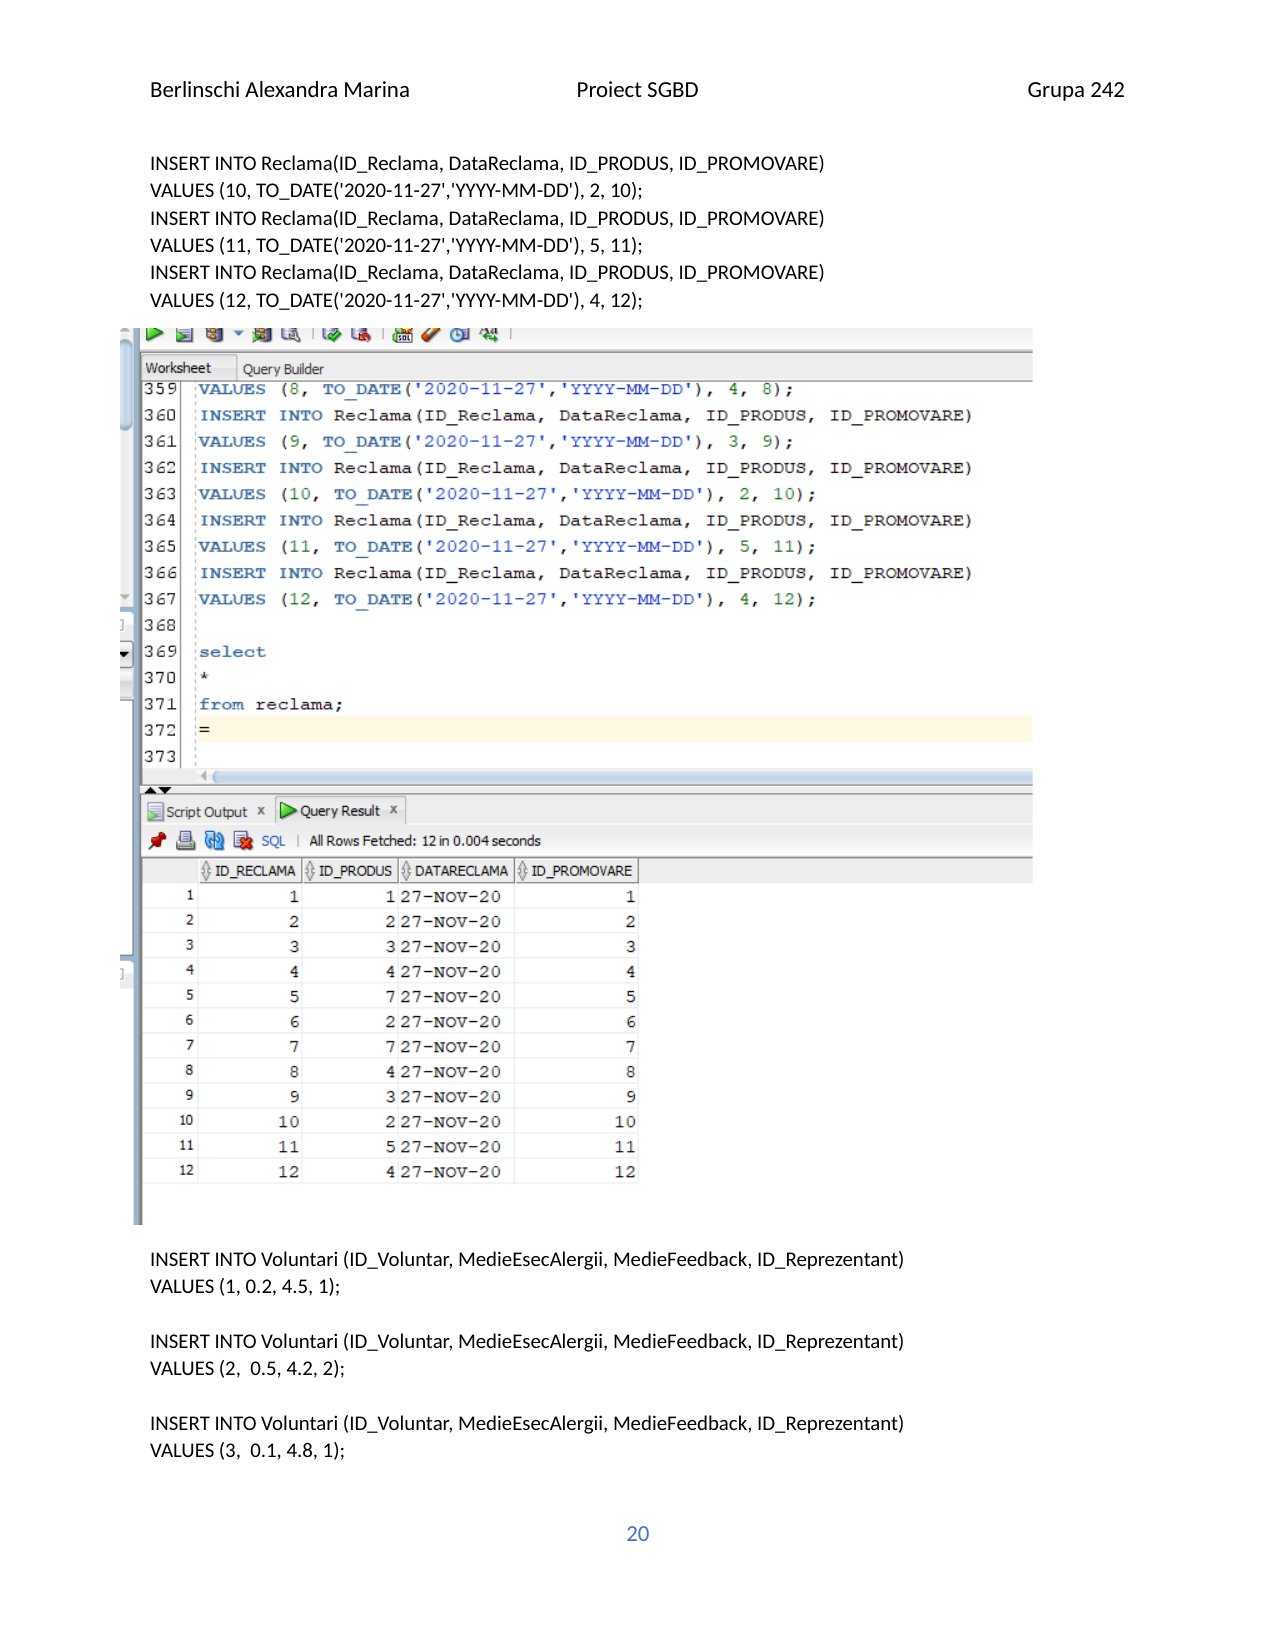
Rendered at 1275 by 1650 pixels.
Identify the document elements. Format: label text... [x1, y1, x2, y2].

text VALUES (1, 0.2, 4.5, 1); [150, 1273, 1125, 1299]
text INSERT INTO Voluntari (ID_Voluntar, MedieEsecAlergii, MedieFeedback, ID_Reprezentant) [150, 1246, 1125, 1271]
text VALUES (3, 0.1, 4.8, 1); [150, 1438, 1125, 1463]
text VALUES (2, 0.5, 4.2, 2); [150, 1355, 1125, 1381]
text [150, 150, 1125, 175]
picture [120, 328, 1033, 1225]
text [150, 1328, 1125, 1353]
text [150, 205, 1125, 230]
text VALUES (12, TO_DATE('2020-11-27','YYYY-MM-DD'), 4, 12); [150, 287, 1125, 312]
text INSERT INTO Reclama(ID_Reclama, DataReclama, ID_PRODUS, ID_PROMOVARE) [150, 259, 1125, 285]
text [150, 1410, 1125, 1436]
text VALUES (10, TO_DATE('2020-11-27','YYYY-MM-DD'), 2, 10); [150, 177, 1125, 203]
text VALUES (11, TO_DATE('2020-11-27','YYYY-MM-DD'), 5, 11); [150, 232, 1125, 258]
